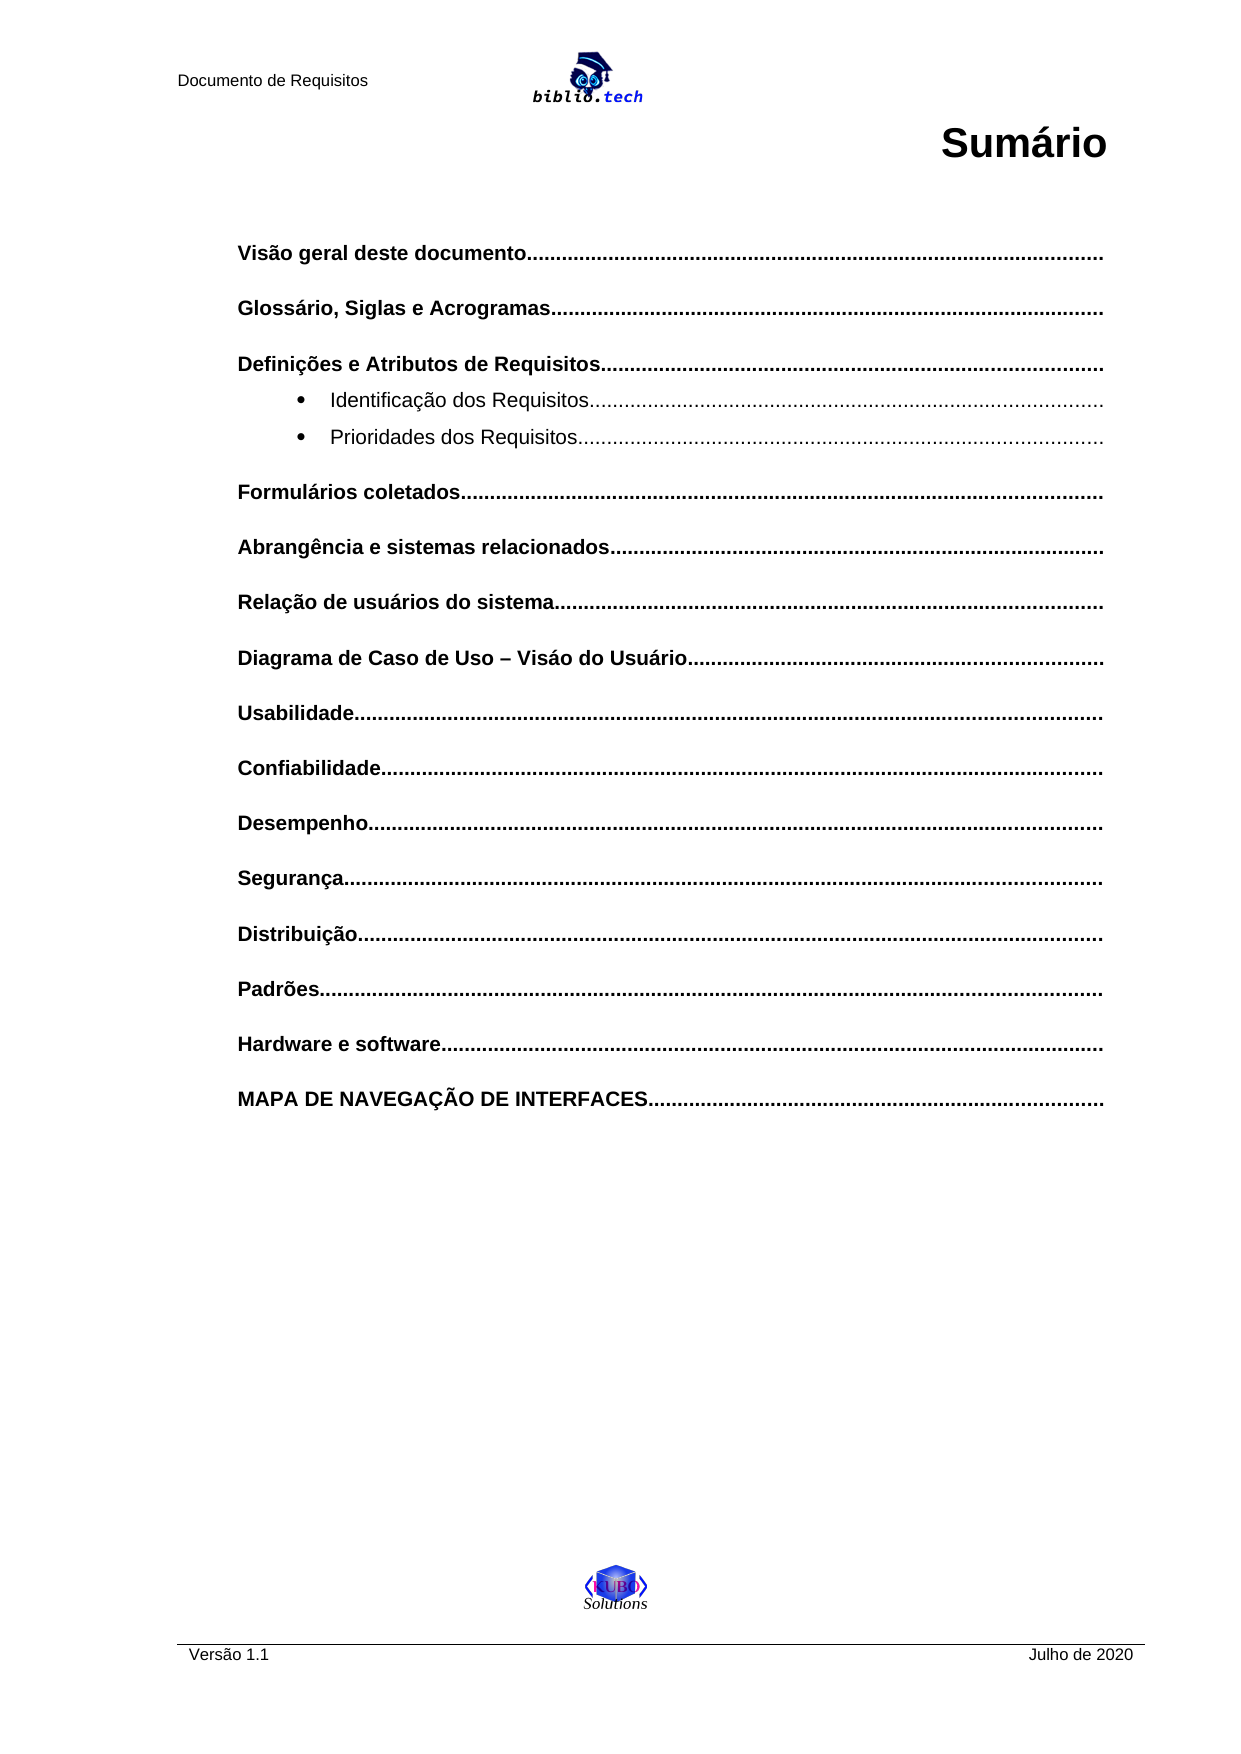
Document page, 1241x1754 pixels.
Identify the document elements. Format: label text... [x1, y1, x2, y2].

text Confiabilidade 1 [237, 756, 1063, 780]
text Padrões 2 [237, 977, 1063, 1001]
text MAPA DE NAVEGAÇÃO DE INTERFACES 1 [237, 1087, 1063, 1111]
text  Prioridades dos Requisitos 2 [297, 424, 1063, 448]
picture [583, 1553, 648, 1612]
text Definições e Atributos de Requisitos 2 [237, 351, 1063, 375]
text Usabilidade 1 [237, 701, 1063, 724]
text Desempenho 2 [237, 811, 1063, 835]
text Visão geral deste documento 1 [237, 241, 1063, 265]
text Formulários coletados 2 [237, 480, 1063, 504]
text Hardware e software 2 [237, 1032, 1063, 1056]
text Segurança 2 [237, 866, 1063, 890]
text Abrangência e sistemas relacionados 1 [237, 535, 1063, 559]
text Relação de usuários do sistema 1 [237, 590, 1063, 614]
text Glossário, Siglas e Acrogramas 1 [237, 296, 1063, 320]
text Distribuição 2 [237, 921, 1063, 945]
text Diagrama de Caso de Uso – Visáo do Usuário 1 [237, 645, 1063, 669]
text  Identificação dos Requisitos 2 [297, 388, 1063, 412]
picture [528, 47, 648, 114]
text Sumário [177, 118, 1107, 166]
